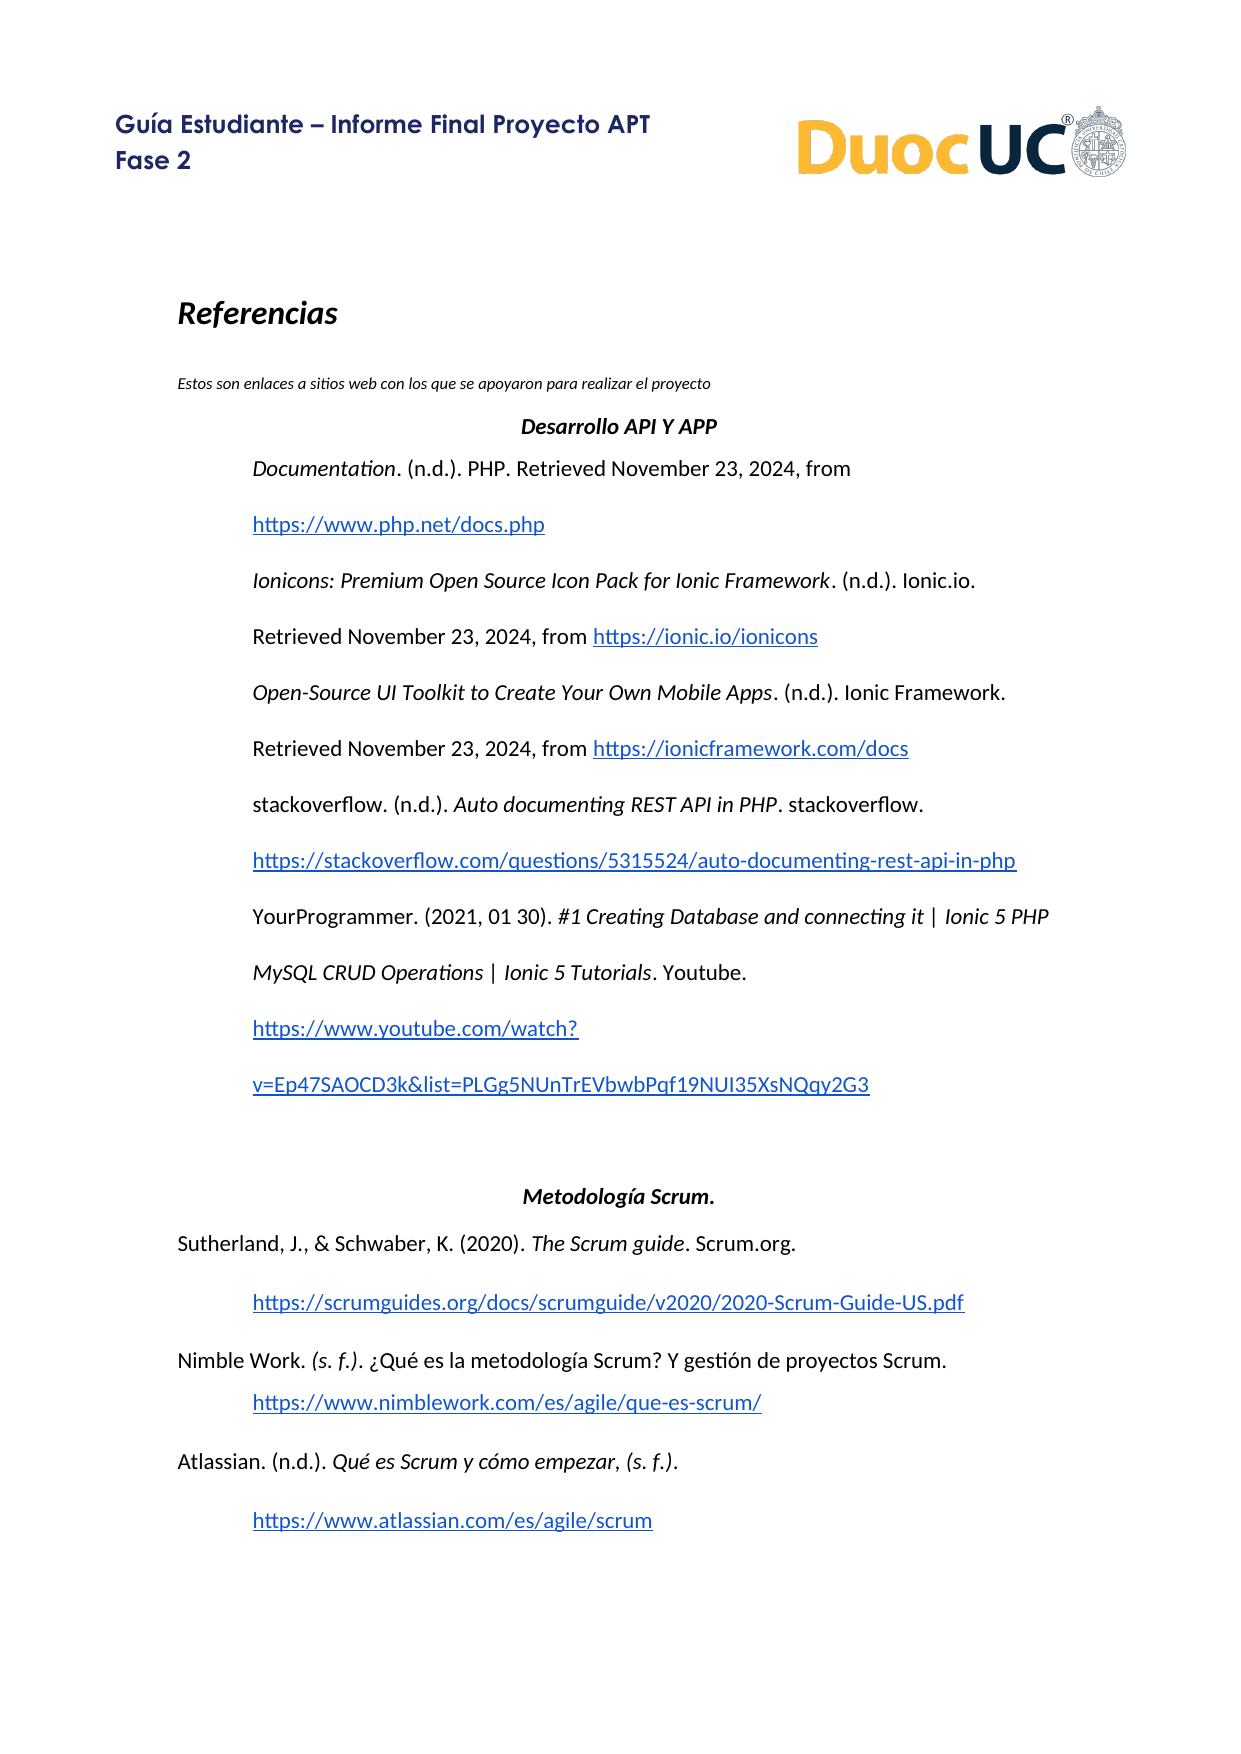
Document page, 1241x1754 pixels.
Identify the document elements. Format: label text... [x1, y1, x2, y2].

text Metodología Scrum. [177, 1182, 1063, 1210]
text YourProgrammer. (2021, 01 30). #1 Creating Database and connecting it | Ionic 5 PHP MySQL CRUD Operations | Ionic 5 Tutorials. Youtube. https://www.youtube.com/watch?v=Ep47SAOCD3k&list=PLGg5NUnTrEVbwbPqf19NUI35XsNQqy2G3 [252, 902, 1063, 1098]
picture [798, 106, 1126, 177]
subtitle Referencias [177, 292, 1063, 332]
text Ionicons: Premium Open Source Icon Pack for Ionic Framework. (n.d.). Ionic.io. Retrieved November 23, 2024, from https://ionic.io/ionicons [252, 566, 1063, 650]
text Documentation. (n.d.). PHP. Retrieved November 23, 2024, from https://www.php.net/docs.php [252, 454, 1063, 538]
text https://www.atlassian.com/es/agile/scrum [177, 1506, 1063, 1534]
text Nimble Work. (s. f.). ¿Qué es la metodología Scrum? Y gestión de proyectos Scrum. https://www.nimblework.com/es/agile/que-es-scrum/ [177, 1346, 1063, 1416]
text Sutherland, J., & Schwaber, K. (2020). The Scrum guide. Scrum.org. [177, 1229, 1063, 1257]
text https://scrumguides.org/docs/scrumguide/v2020/2020-Scrum-Guide-US.pdf [252, 1288, 1063, 1316]
text stackoverflow. (n.d.). Auto documenting REST API in PHP. stackoverflow. https://stackoverflow.com/questions/5315524/auto-documenting-rest-api-in-php [252, 790, 1063, 874]
text Estos son enlaces a sitios web con los que se apoyaron para realizar el proyecto [177, 373, 1063, 393]
text Atlassian. (n.d.). Qué es Scrum y cómo empezar, (s. f.). [177, 1447, 1063, 1475]
text Open-Source UI Toolkit to Create Your Own Mobile Apps. (n.d.). Ionic Framework. Retrieved November 23, 2024, from https://ionicframework.com/docs [252, 678, 1063, 762]
text Desarrollo API Y APP [177, 412, 1063, 440]
